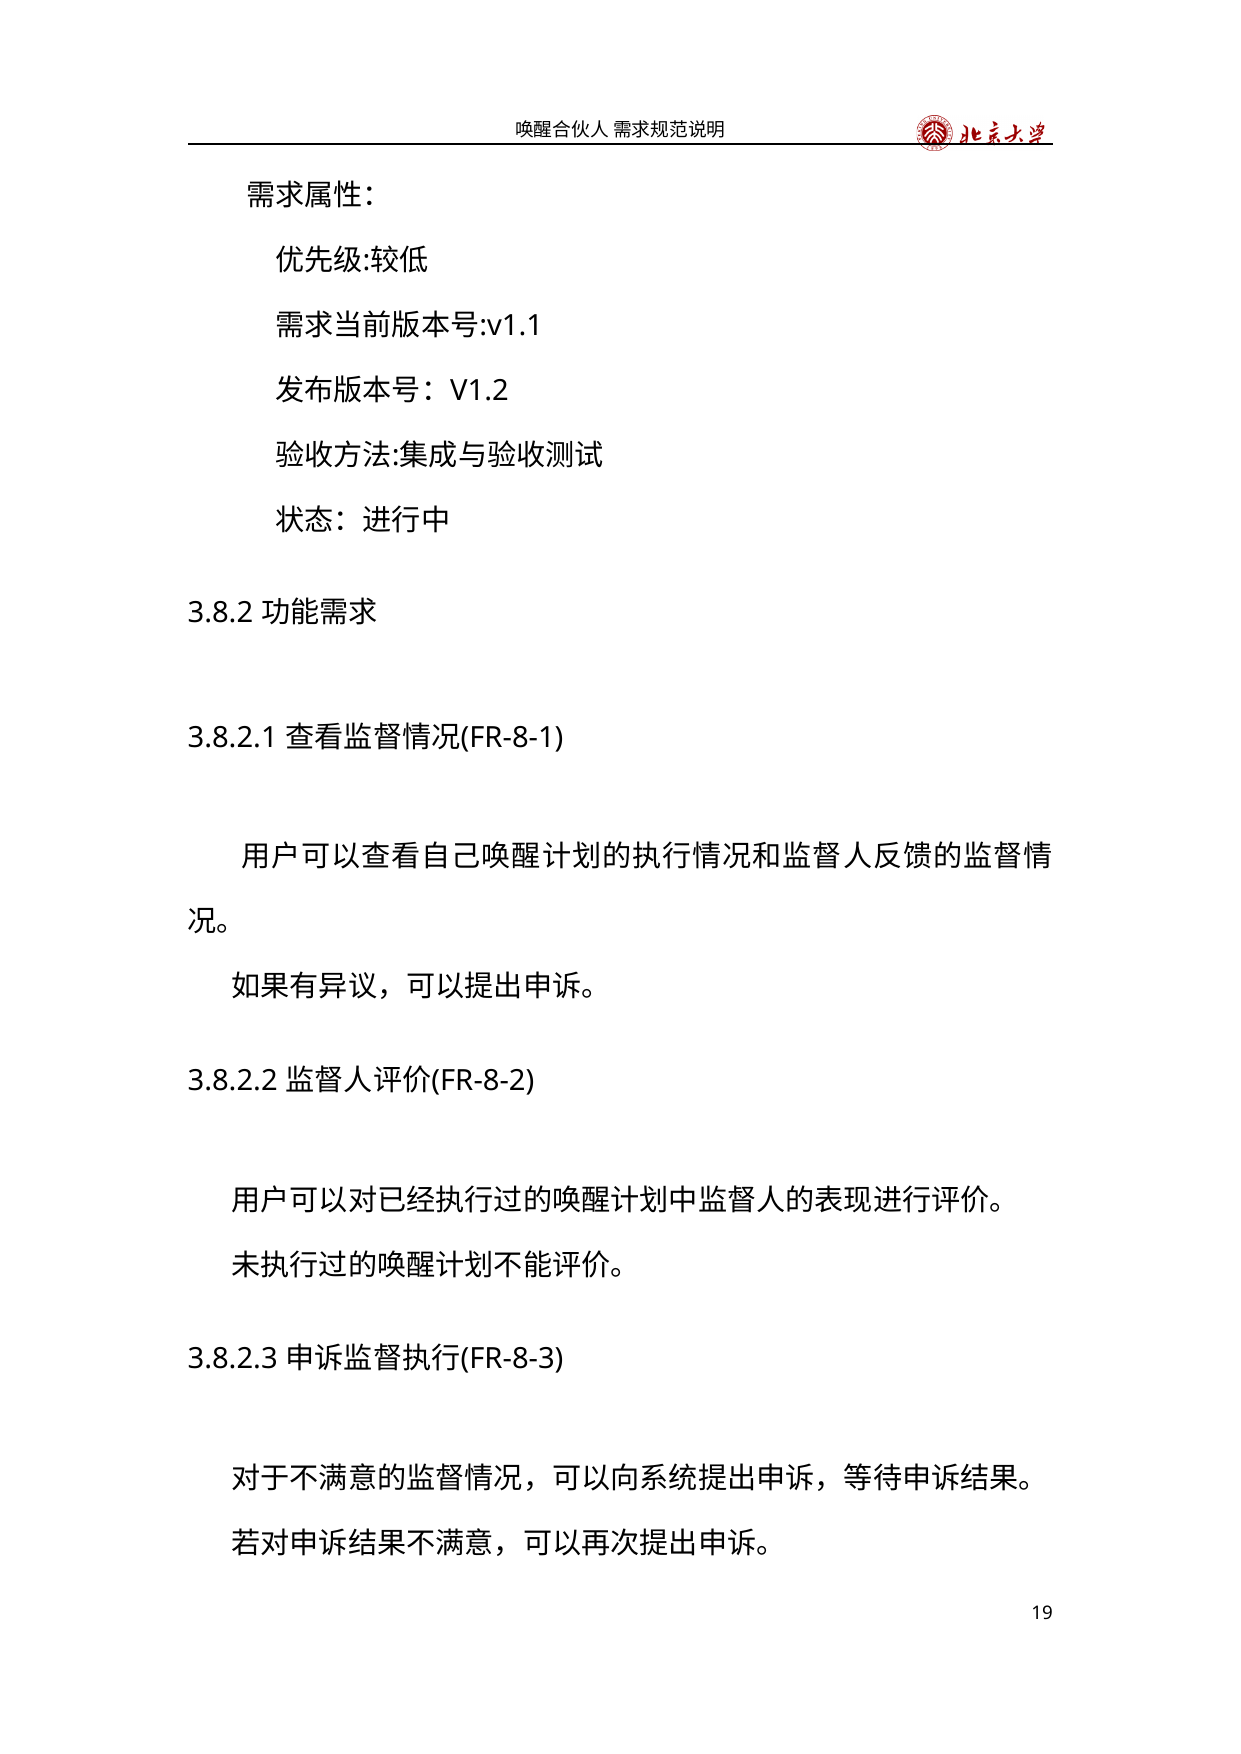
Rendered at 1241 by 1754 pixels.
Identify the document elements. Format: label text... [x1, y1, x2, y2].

text 优先级:较低 [187, 225, 1053, 290]
text 对于不满意的监督情况，可以向系统提出申诉，等待申诉结果。 [187, 1443, 1053, 1508]
text 3.8.2 功能需求 [187, 577, 1053, 642]
text 3.8.2.3 申诉监督执行(FR-8-3) [187, 1324, 1053, 1389]
text 若对申诉结果不满意，可以再次提出申诉。 [187, 1508, 1053, 1573]
text 如果有异议，可以提出申诉。 [187, 951, 1053, 1016]
text 用户可以查看自己唤醒计划的执行情况和监督人反馈的监督情况。 [187, 821, 1053, 951]
picture [916, 145, 1045, 151]
text 需求当前版本号:v1.1 [187, 290, 1053, 355]
text 状态：进行中 [187, 485, 1053, 550]
text 用户可以对已经执行过的唤醒计划中监督人的表现进行评价。 [187, 1165, 1053, 1230]
picture [916, 115, 1045, 143]
text 3.8.2.1 查看监督情况(FR-8-1) [187, 702, 1053, 767]
text 验收方法:集成与验收测试 [187, 420, 1053, 485]
text 需求属性： [187, 160, 1053, 225]
text 发布版本号：V1.2 [187, 355, 1053, 420]
text 未执行过的唤醒计划不能评价。 [187, 1230, 1053, 1295]
text 3.8.2.2 监督人评价(FR-8-2) [187, 1045, 1053, 1110]
